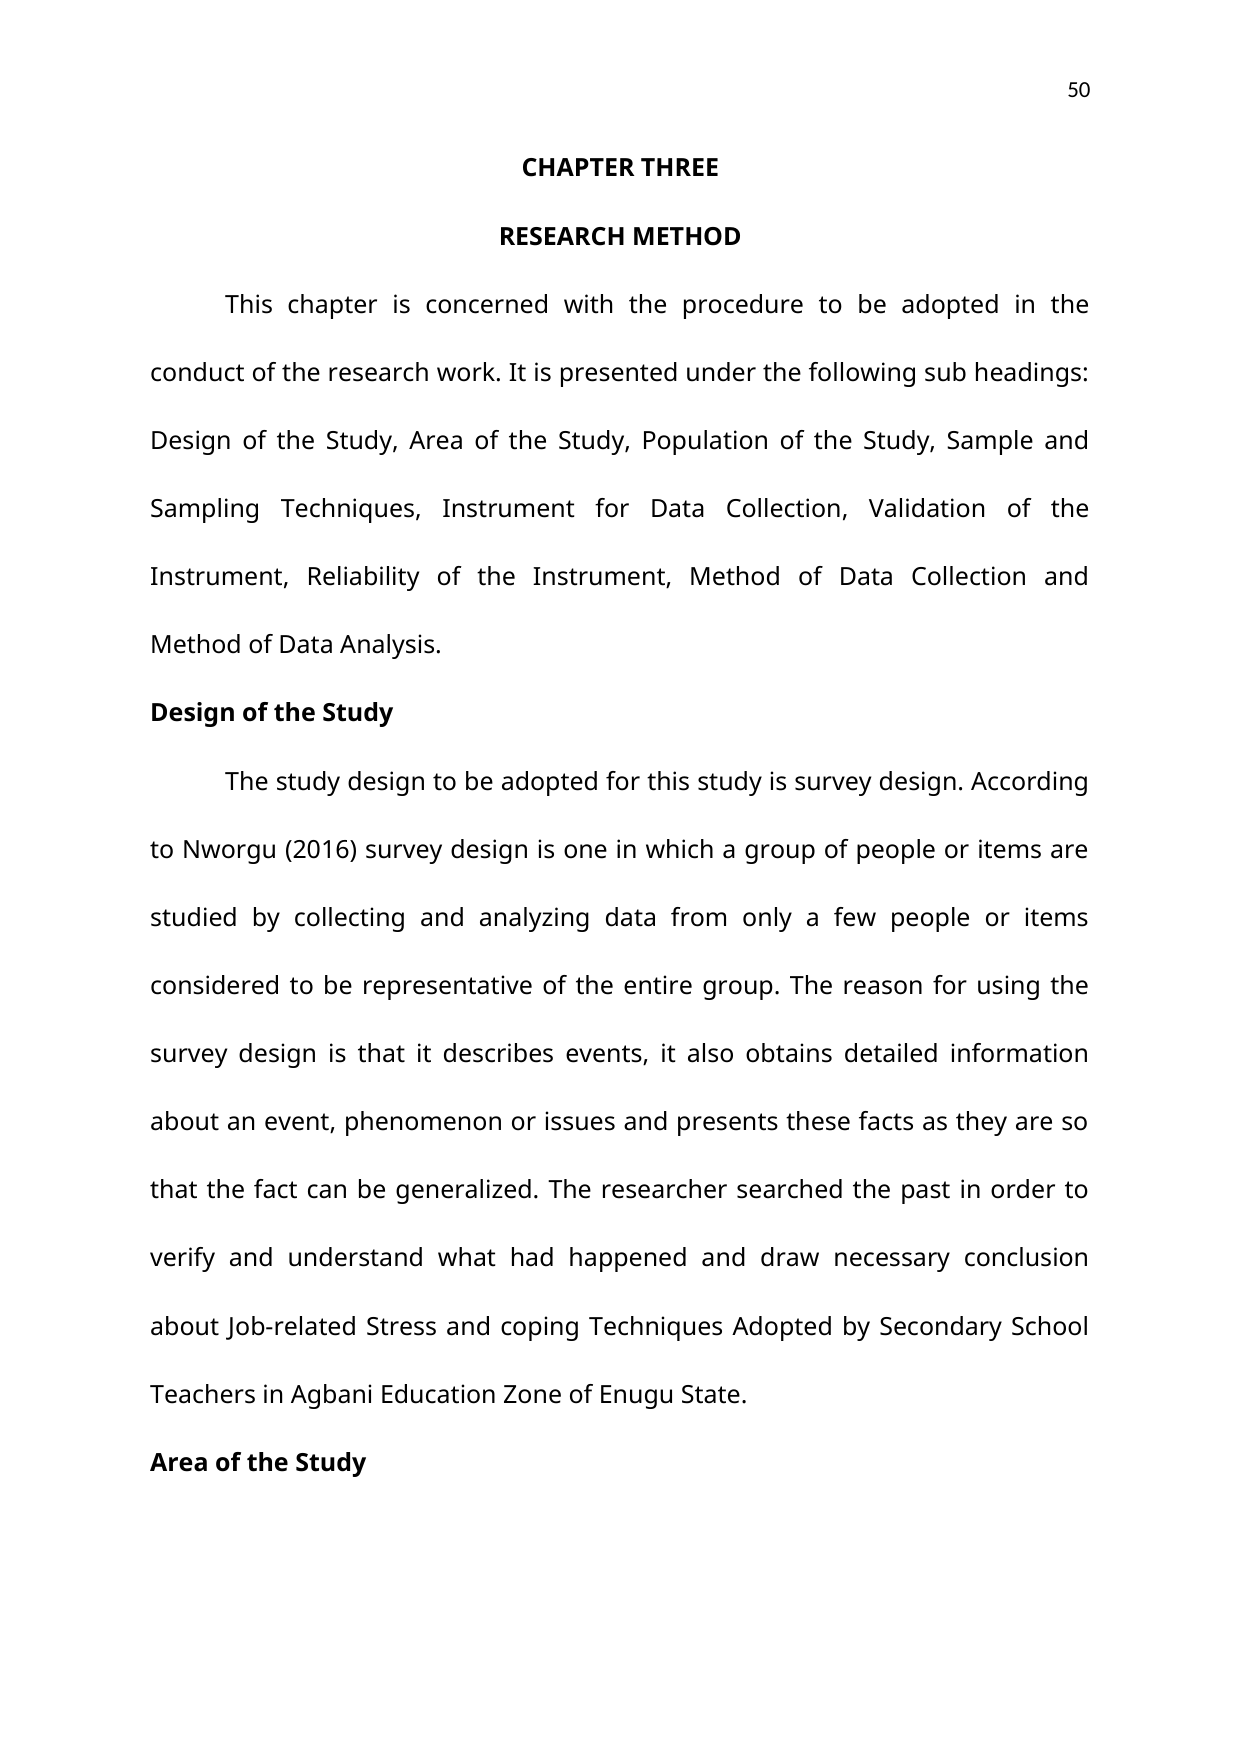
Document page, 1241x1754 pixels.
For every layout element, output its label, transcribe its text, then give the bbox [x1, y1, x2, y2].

text Design of the Study [150, 695, 1090, 729]
text This chapter is concerned with the procedure to be adopted in the conduct of the research work. It is presented under the following sub headings: Design of the Study, Area of the Study, Population of the Study, Sample and Sampling Techniques, Instrument for Data Collection, Validation of the Instrument, Reliability of the Instrument, Method of Data Collection and Method of Data Analysis. [150, 286, 1090, 661]
text CHAPTER THREE [150, 150, 1090, 184]
text RESEARCH METHOD [150, 218, 1090, 252]
text The study design to be adopted for this study is survey design. According to Nworgu (2016) survey design is one in which a group of people or items are studied by collecting and analyzing data from only a few people or items considered to be representative of the entire group. The reason for using the survey design is that it describes events, it also obtains detailed information about an event, phenomenon or issues and presents these facts as they are so that the fact can be generalized. The researcher searched the past in order to verify and understand what had happened and draw necessary conclusion about Job-related Stress and coping Techniques Adopted by Secondary School Teachers in Agbani Education Zone of Enugu State. [150, 763, 1090, 1410]
text Area of the Study [150, 1444, 1090, 1478]
